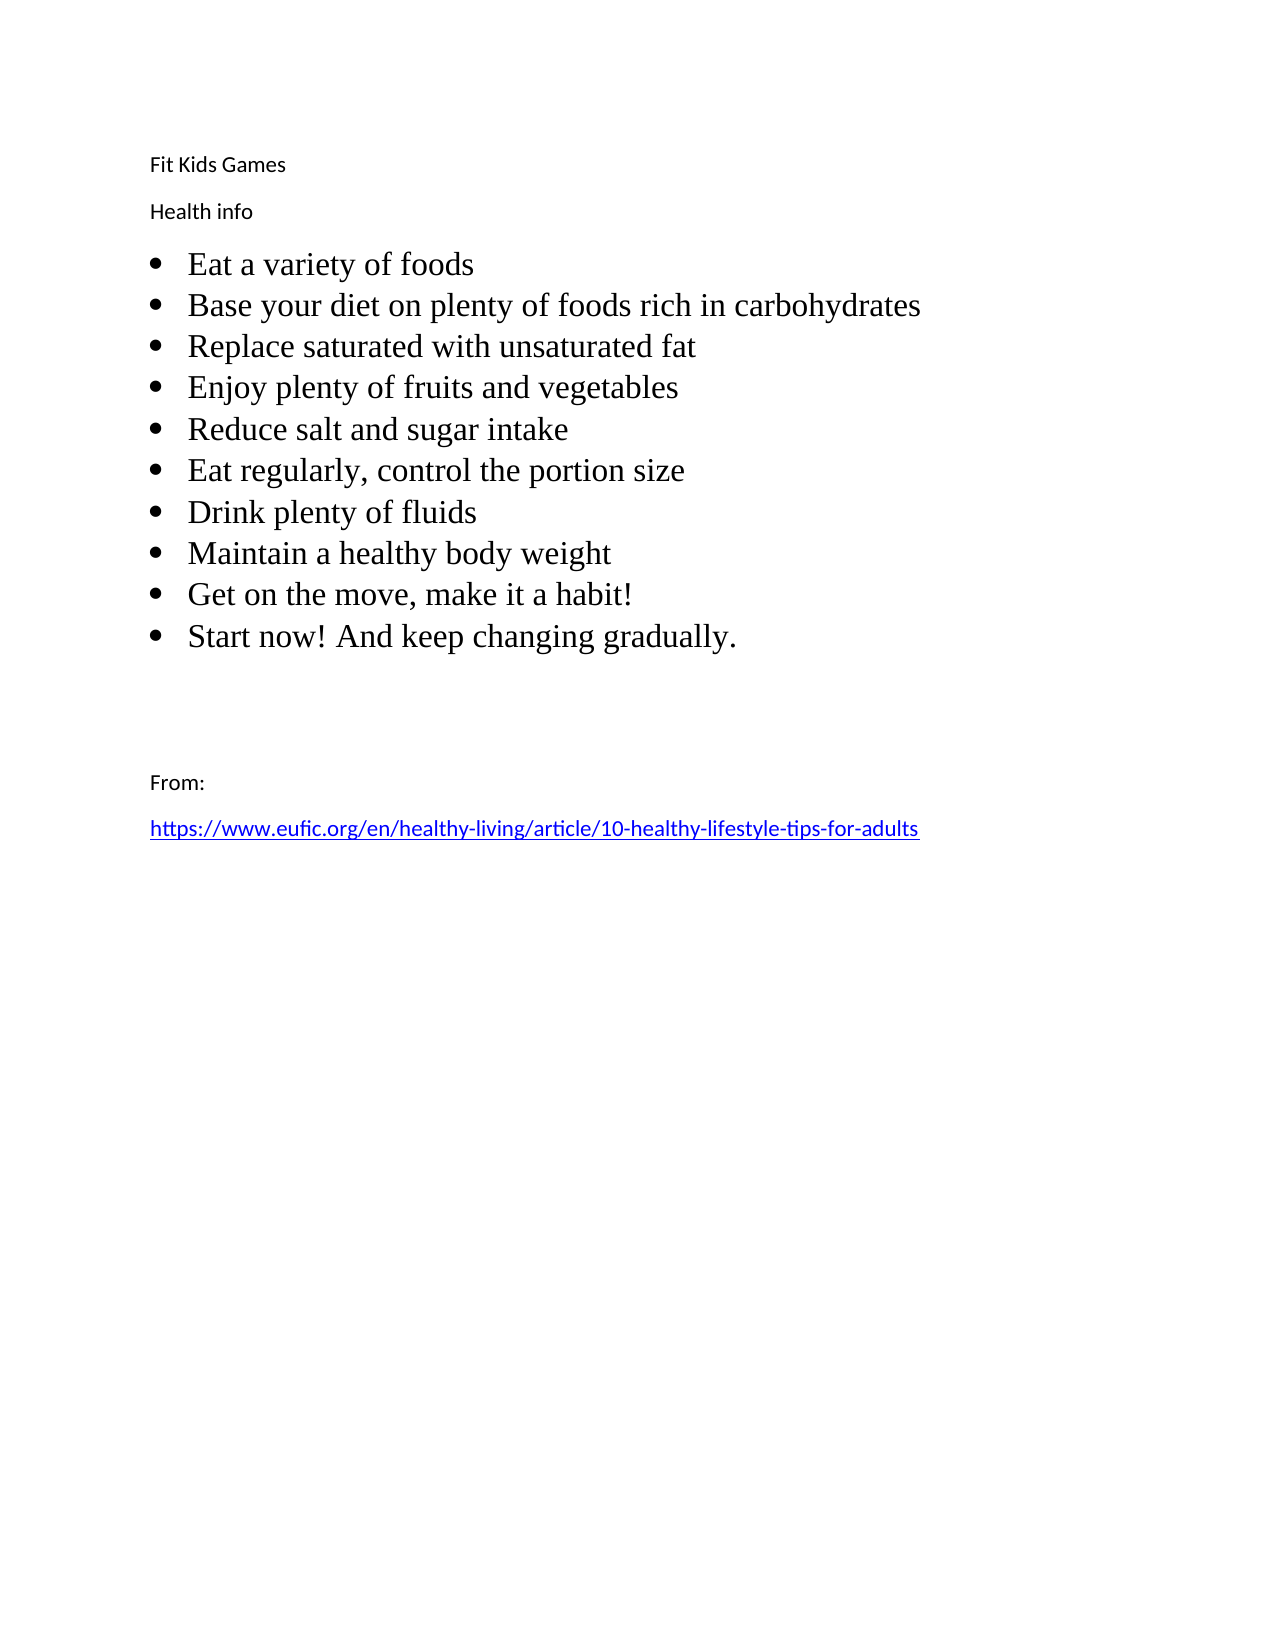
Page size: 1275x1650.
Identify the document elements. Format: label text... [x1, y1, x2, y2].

text https://www.eufic.org/en/healthy-living/article/10-healthy-lifestyle-tips-for-adults [150, 814, 1125, 843]
list Enjoy plenty of fruits and vegetables [150, 368, 1125, 406]
list Drink plenty of fluids [150, 492, 1125, 530]
text From: [150, 768, 1125, 796]
list Maintain a healthy body weight [150, 533, 1125, 572]
list Replace saturated with unsaturated fat [150, 326, 1125, 365]
list Base your diet on plenty of foods rich in carbohydrates [150, 285, 1125, 323]
list Get on the move, make it a habit! [150, 574, 1125, 613]
text Fit Kids Games [150, 150, 1125, 178]
list Eat a variety of foods [150, 244, 1125, 282]
list Reduce salt and sugar intake [150, 409, 1125, 447]
list Start now! And keep changing gradually. [150, 616, 1125, 654]
list Eat regularly, control the portion size [150, 451, 1125, 489]
text Health info [150, 197, 1125, 225]
